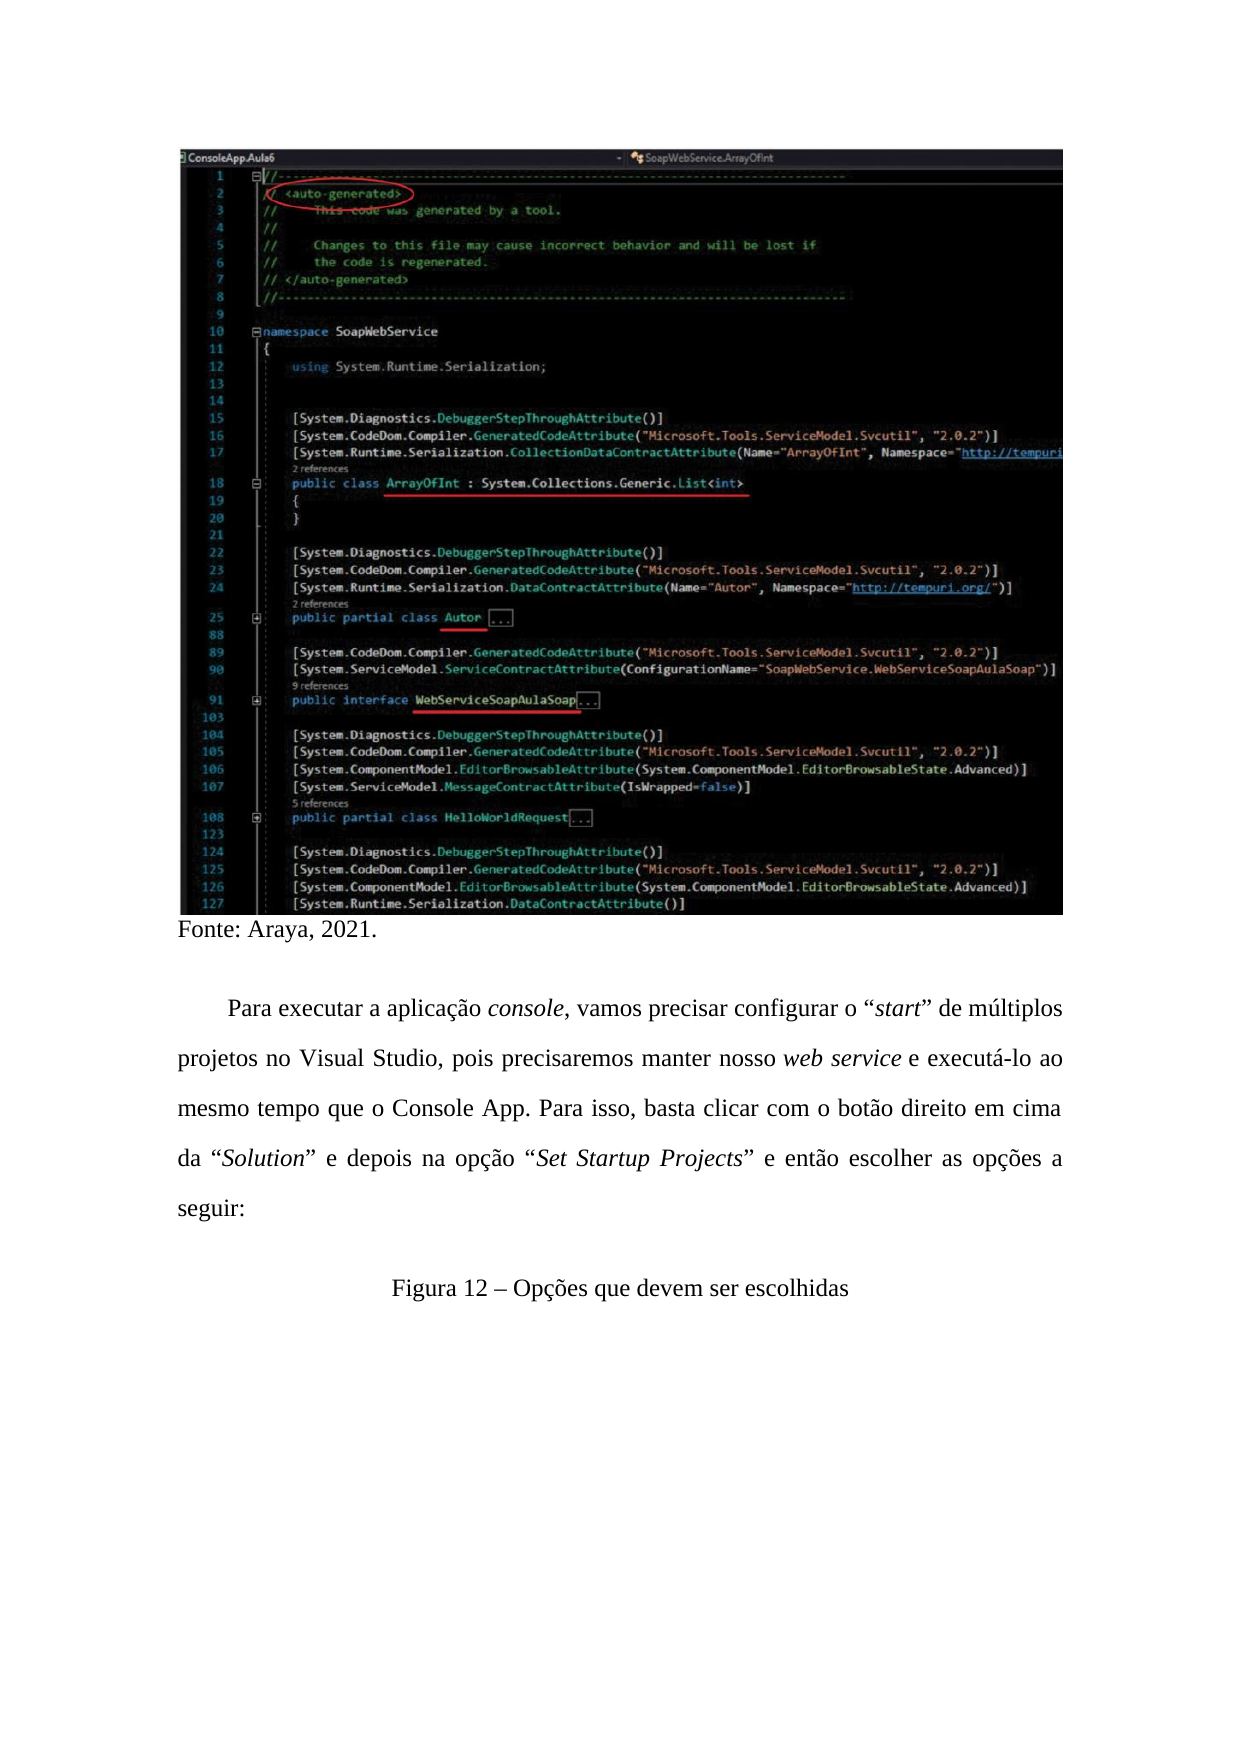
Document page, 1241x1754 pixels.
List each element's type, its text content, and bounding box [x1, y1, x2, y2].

text Fonte: Araya, 2021. [177, 915, 1063, 943]
picture [177, 147, 1063, 915]
text Para executar a aplicação console, vamos precisar configurar o “start” de múltiplos projetos no Visual Studio, pois precisaremos manter nosso web service e executá-lo ao mesmo tempo que o Console App. Para isso, basta clicar com o botão direito em cima da “Solution” e depois na opção “Set Startup Projects” e então escolher as opções a seguir: [177, 972, 1063, 1222]
text Figura 12 – Opções que devem ser escolhidas [177, 1251, 1063, 1301]
